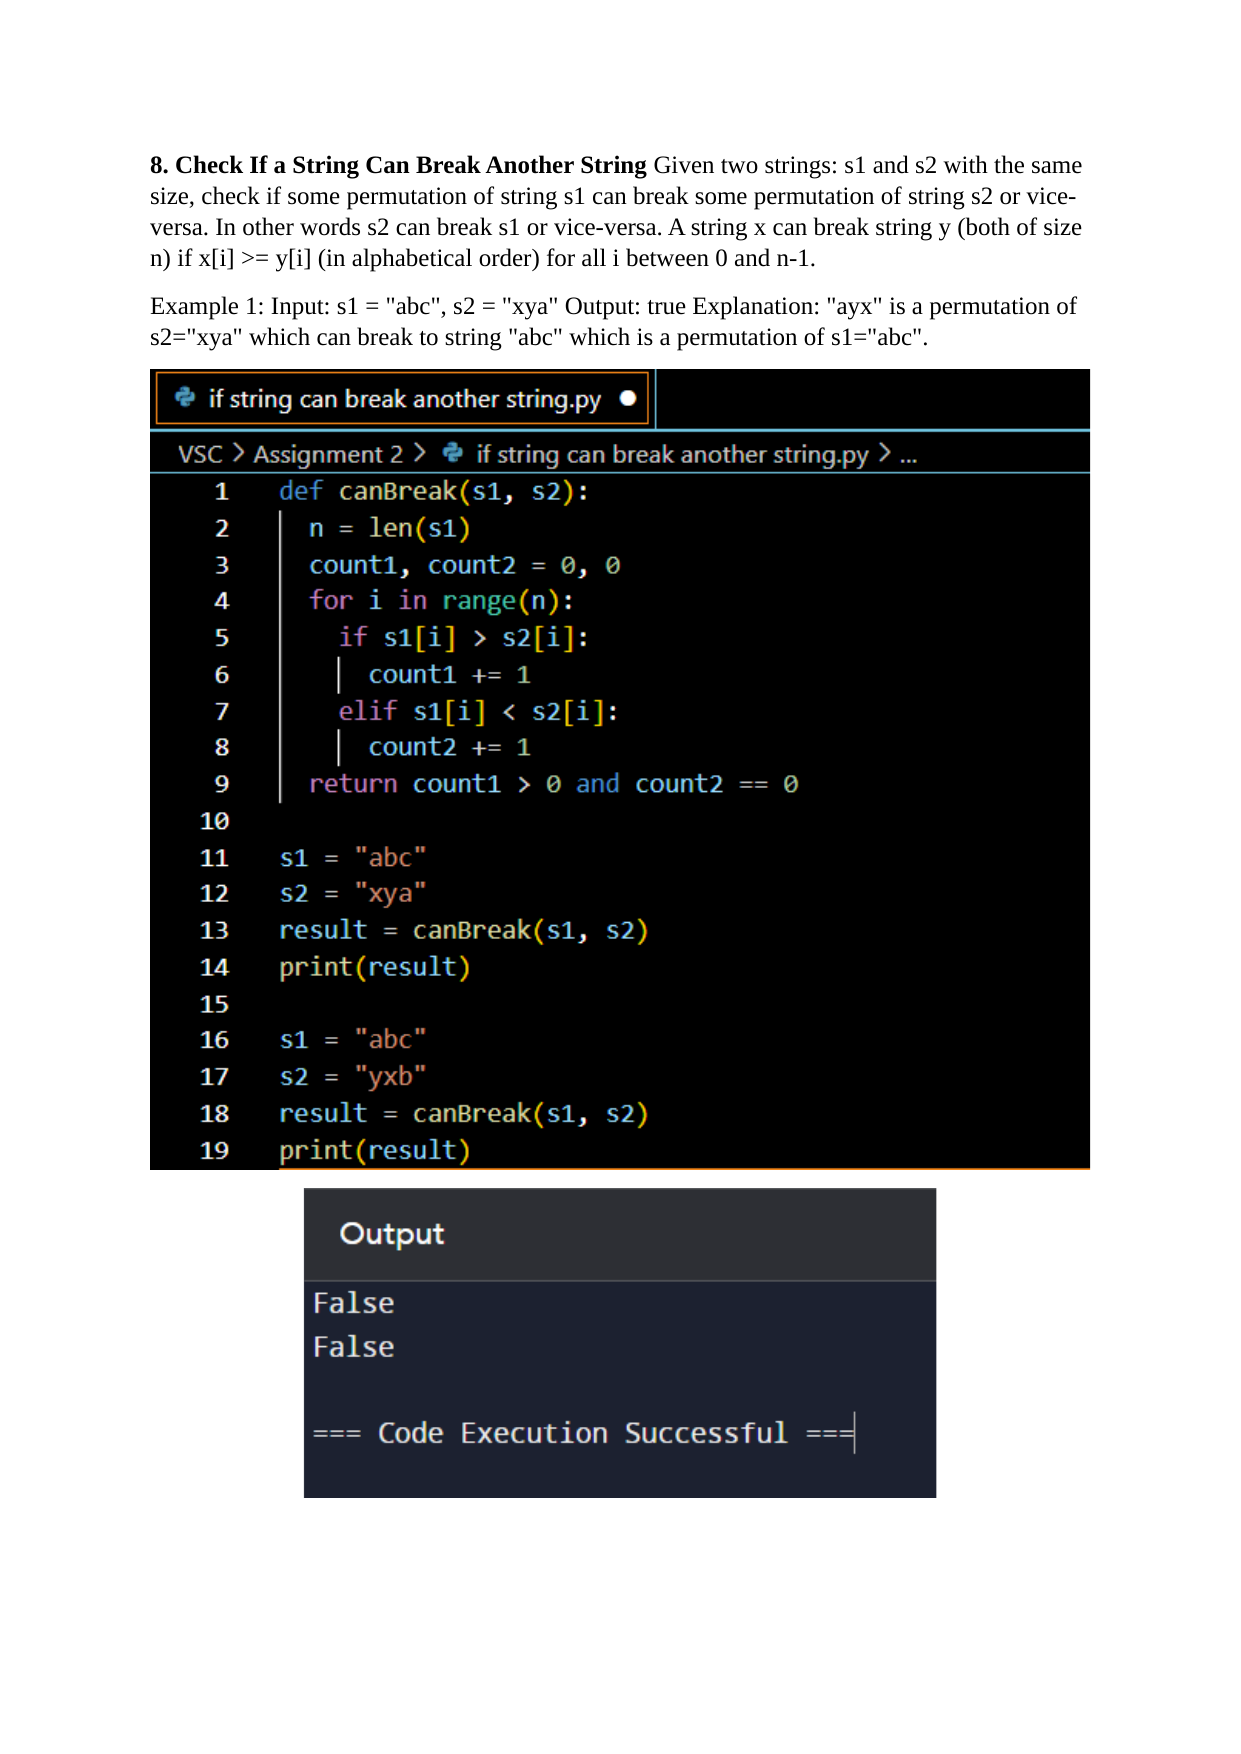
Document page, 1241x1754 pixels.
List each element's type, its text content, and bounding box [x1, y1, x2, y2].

text Example 1: Input: s1 = "abc", s2 = "xya" Output: true Explanation: "ayx" is a permutation of s2="xya" which can break to string "abc" which is a permutation of s1="abc". [150, 291, 1090, 351]
picture [303, 1188, 937, 1498]
picture [150, 369, 1091, 1170]
text 8. Check If a String Can Break Another String Given two strings: s1 and s2 with the same size, check if some permutation of string s1 can break some permutation of string s2 or vice-versa. In other words s2 can break s1 or vice-versa. A string x can break string y (both of size n) if x[i] >= y[i] (in alphabetical order) for all i between 0 and n-1. [150, 150, 1090, 272]
